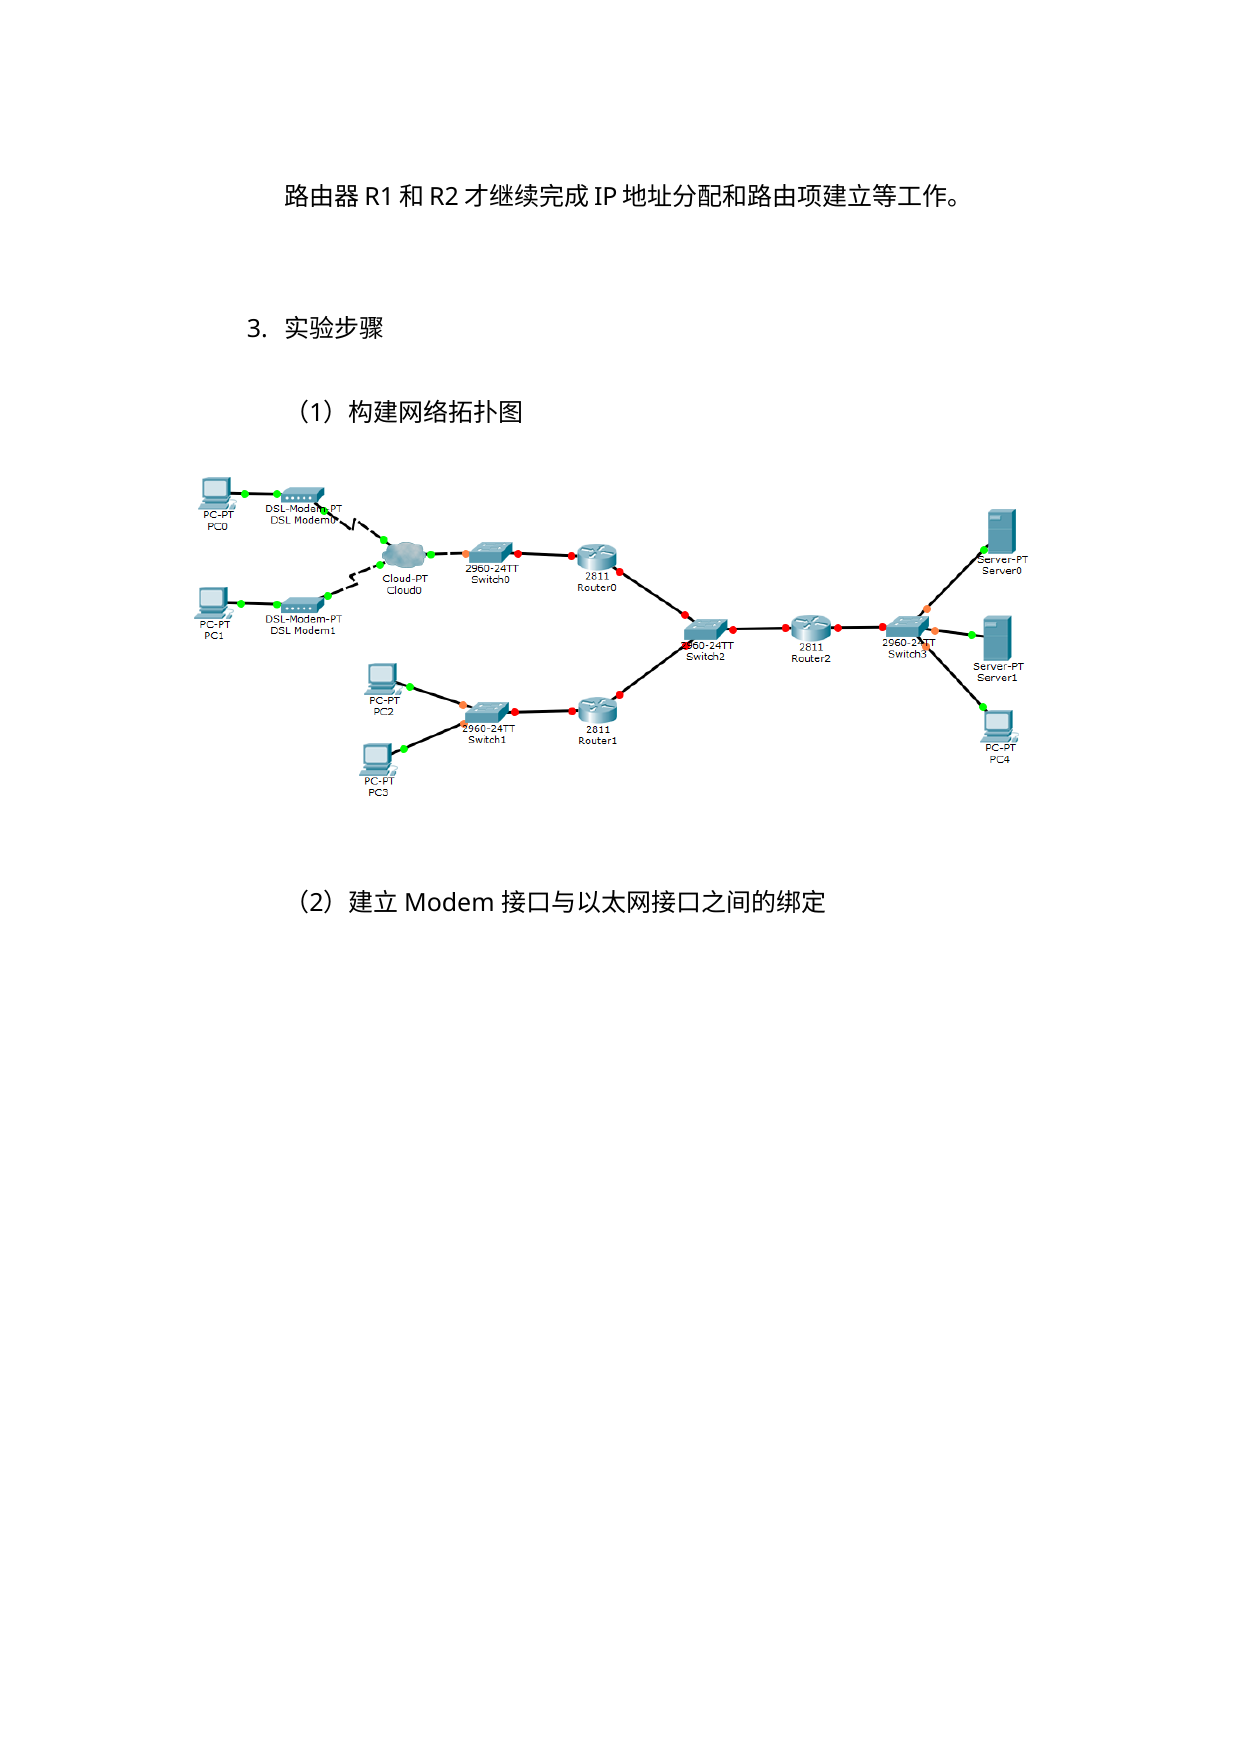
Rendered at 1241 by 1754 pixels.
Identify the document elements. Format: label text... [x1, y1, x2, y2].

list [284, 162, 1053, 227]
list 构建网络拓扑图 [284, 378, 1053, 443]
list 实验步骤 [247, 294, 1053, 359]
list （2）建立 Modem 接口与以太网接口之间的绑定 [284, 868, 1053, 933]
picture [187, 460, 1053, 820]
